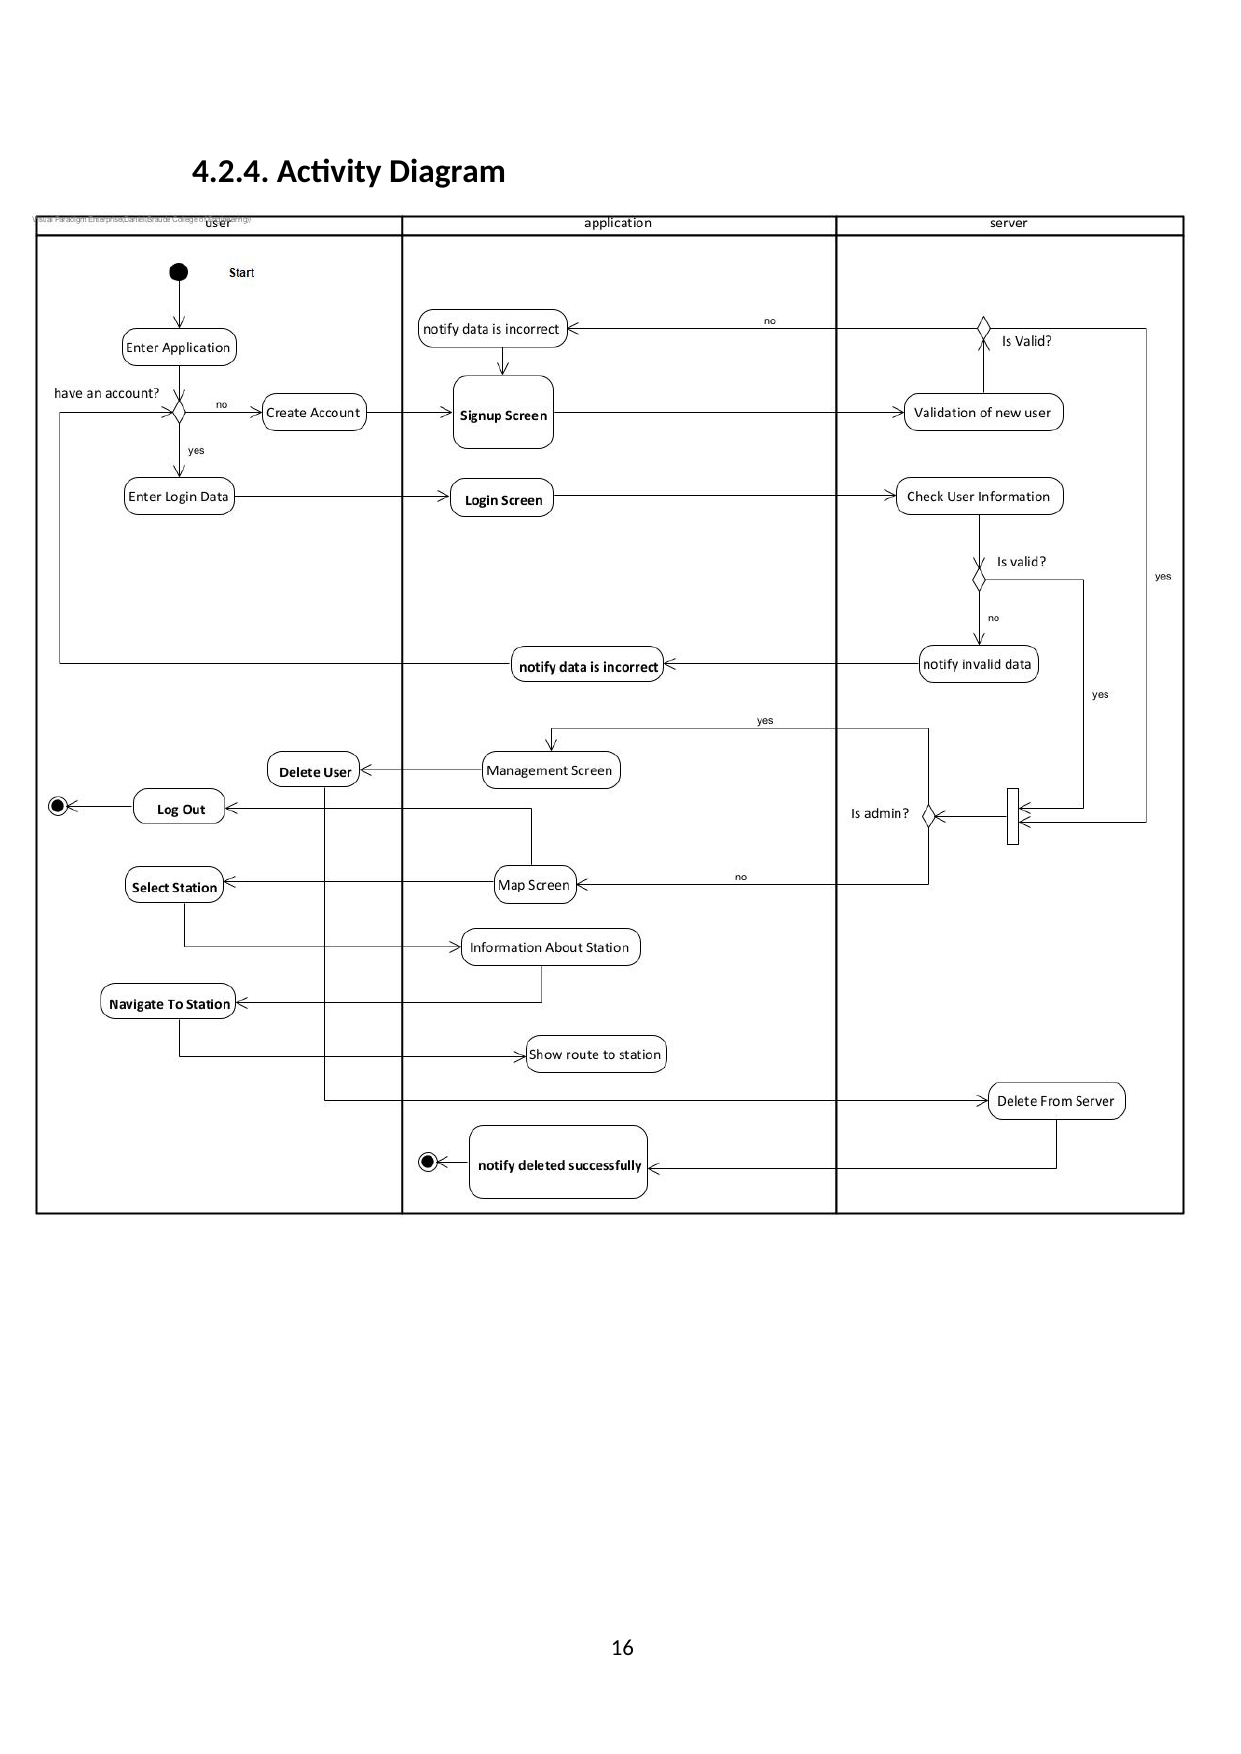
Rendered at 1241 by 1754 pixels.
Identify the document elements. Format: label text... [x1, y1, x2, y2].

subtitle 4.2.4. Activity Diagram [192, 150, 1053, 191]
picture [32, 212, 1188, 1218]
